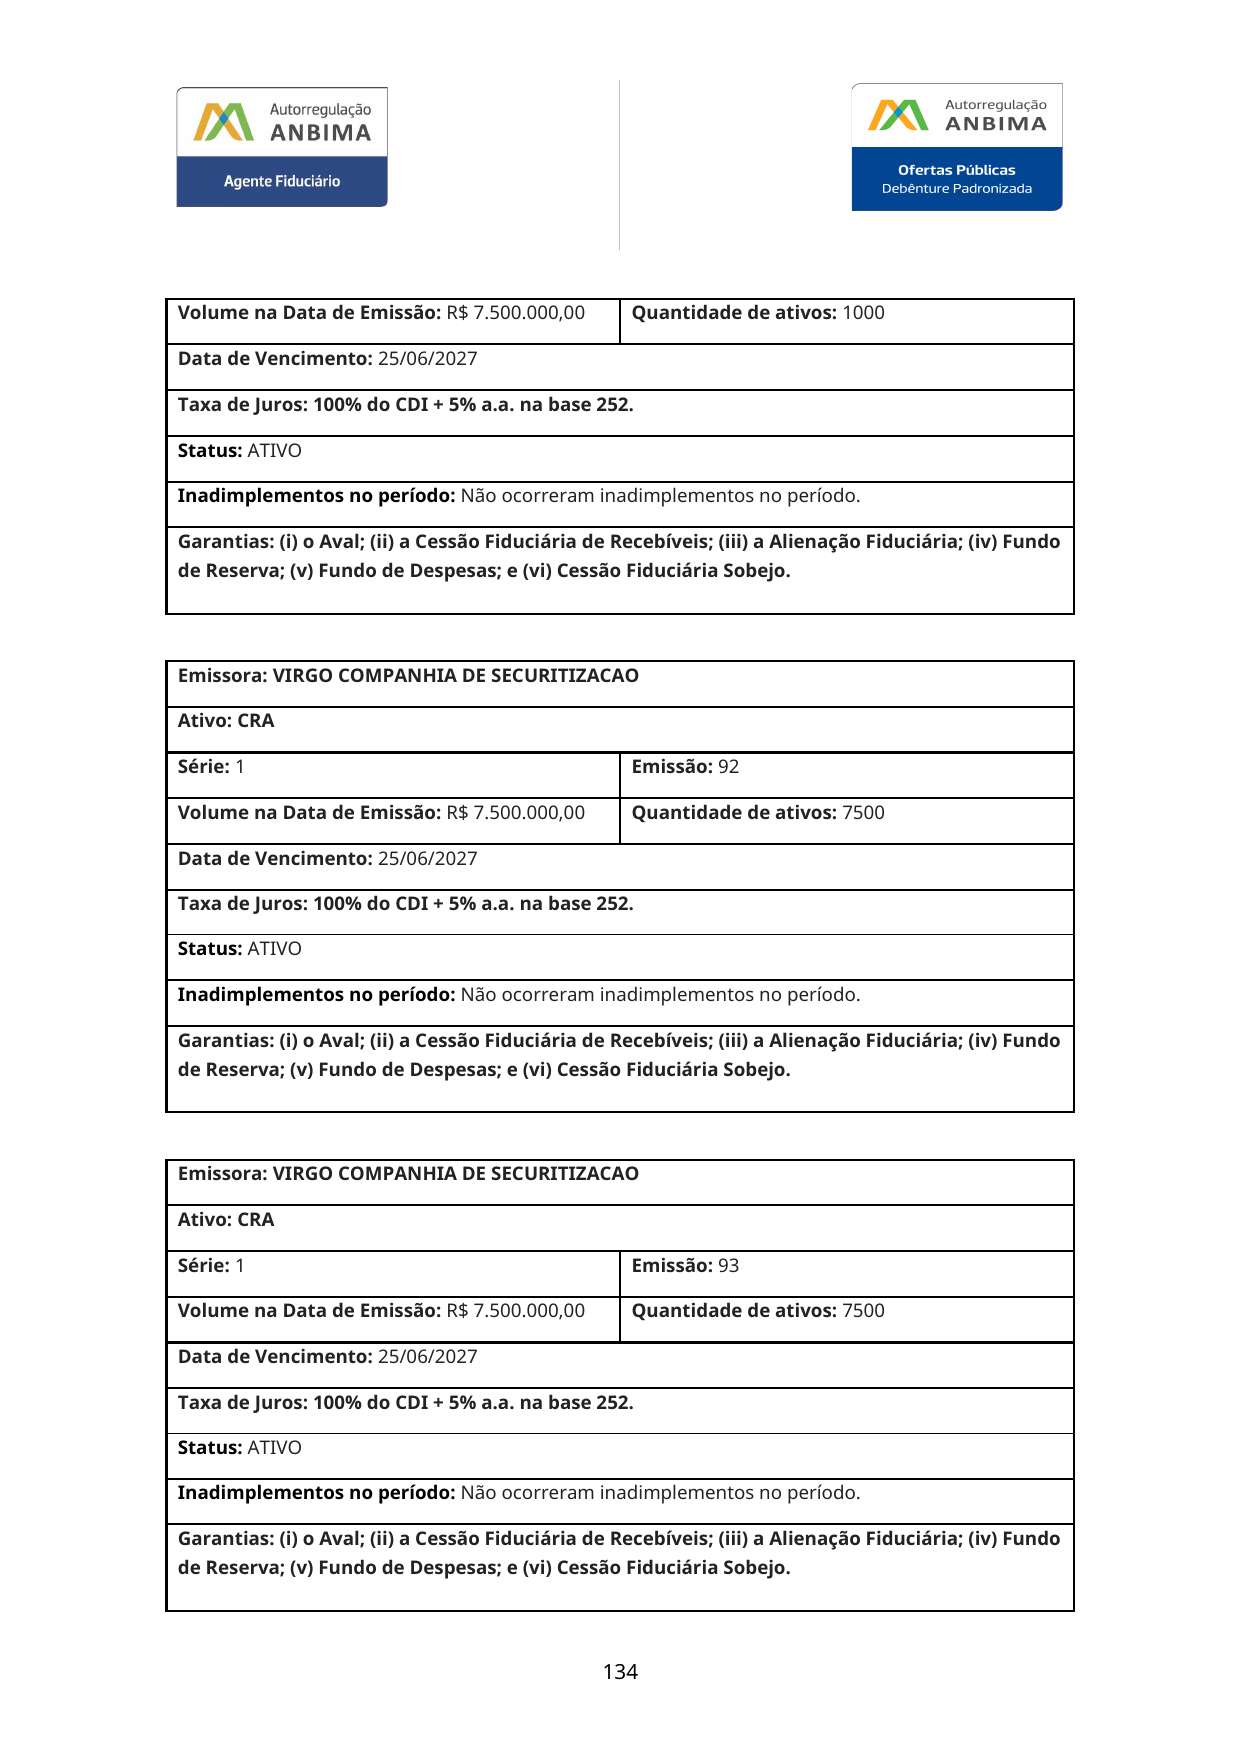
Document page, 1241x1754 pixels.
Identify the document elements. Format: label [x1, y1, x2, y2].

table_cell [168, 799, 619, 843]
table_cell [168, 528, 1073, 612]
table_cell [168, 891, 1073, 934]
picture [176, 87, 388, 207]
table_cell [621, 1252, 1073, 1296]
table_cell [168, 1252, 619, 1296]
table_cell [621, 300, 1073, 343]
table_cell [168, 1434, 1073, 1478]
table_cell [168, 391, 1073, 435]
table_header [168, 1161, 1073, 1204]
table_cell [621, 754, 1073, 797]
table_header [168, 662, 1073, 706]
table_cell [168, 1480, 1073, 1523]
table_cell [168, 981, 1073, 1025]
picture [851, 83, 1063, 211]
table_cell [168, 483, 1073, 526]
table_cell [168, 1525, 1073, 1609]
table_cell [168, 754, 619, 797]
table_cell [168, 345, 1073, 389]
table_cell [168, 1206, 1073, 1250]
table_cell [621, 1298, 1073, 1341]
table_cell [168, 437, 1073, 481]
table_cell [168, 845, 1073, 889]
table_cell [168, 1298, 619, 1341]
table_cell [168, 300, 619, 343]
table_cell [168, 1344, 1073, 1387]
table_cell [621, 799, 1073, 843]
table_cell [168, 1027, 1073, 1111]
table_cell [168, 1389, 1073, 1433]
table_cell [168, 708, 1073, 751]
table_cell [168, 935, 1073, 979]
